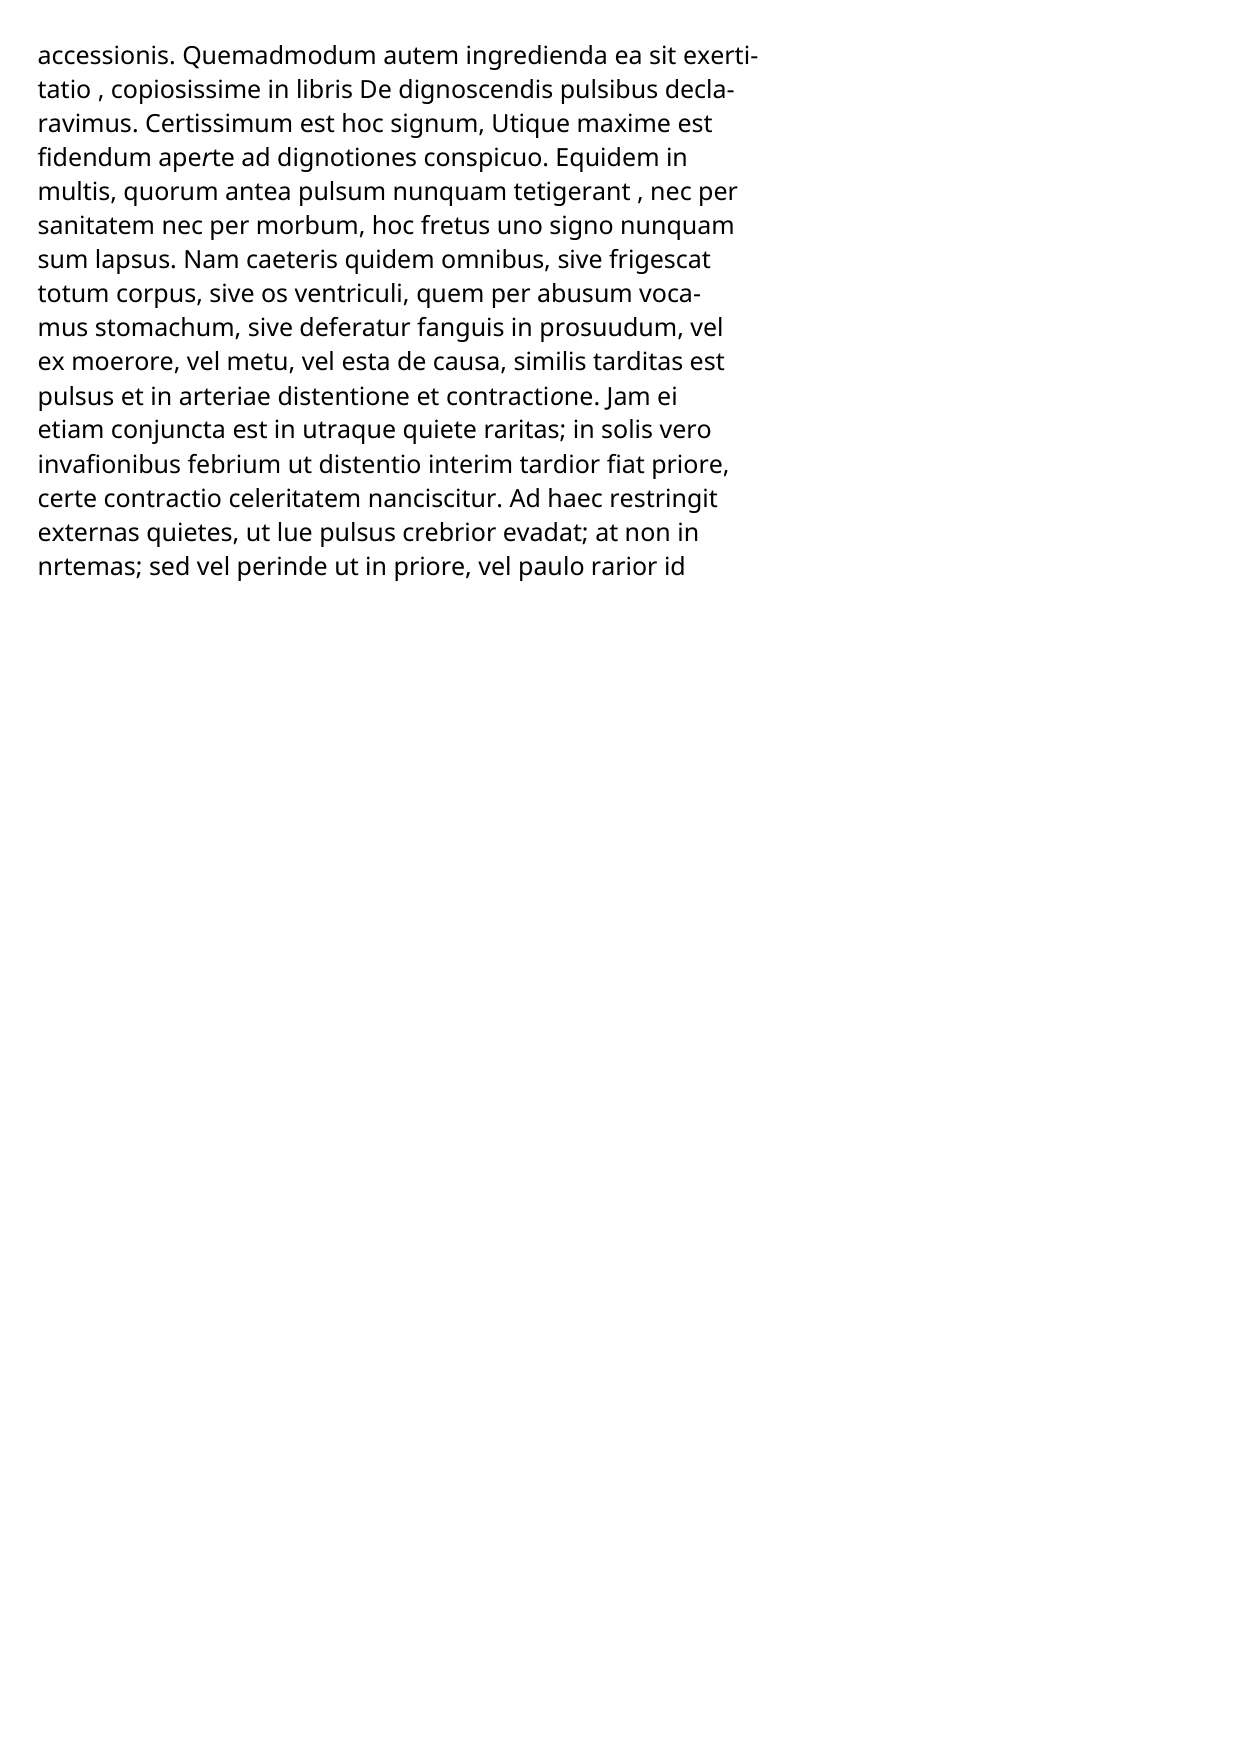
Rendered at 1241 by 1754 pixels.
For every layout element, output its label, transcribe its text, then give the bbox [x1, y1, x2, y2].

text accessionis. Quemadmodum autem ingredienda ea sit exerti- tatio , copiosissime in libris De dignoscendis pulsibus decla- ravimus. Certissimum est hoc signum, Utique maxime est fidendum aperte ad dignotiones conspicuo. Equidem in multis, quorum antea pulsum nunquam tetigerant , nec per sanitatem nec per morbum, hoc fretus uno signo nunquam sum lapsus. Nam caeteris quidem omnibus, sive frigescat totum corpus, sive os ventriculi, quem per abusum voca- mus stomachum, sive deferatur fanguis in prosuudum, vel ex moerore, vel metu, vel esta de causa, similis tarditas est pulsus et in arteriae distentione et contractione. Jam ei etiam conjuncta est in utraque quiete raritas; in solis vero invafionibus febrium ut distentio interim tardior fiat priore, certe contractio celeritatem nanciscitur. Ad haec restringit externas quietes, ut lue pulsus crebrior evadat; at non in nrtemas; sed vel perinde ut in priore, vel paulo rarior id [37, 37, 1203, 582]
